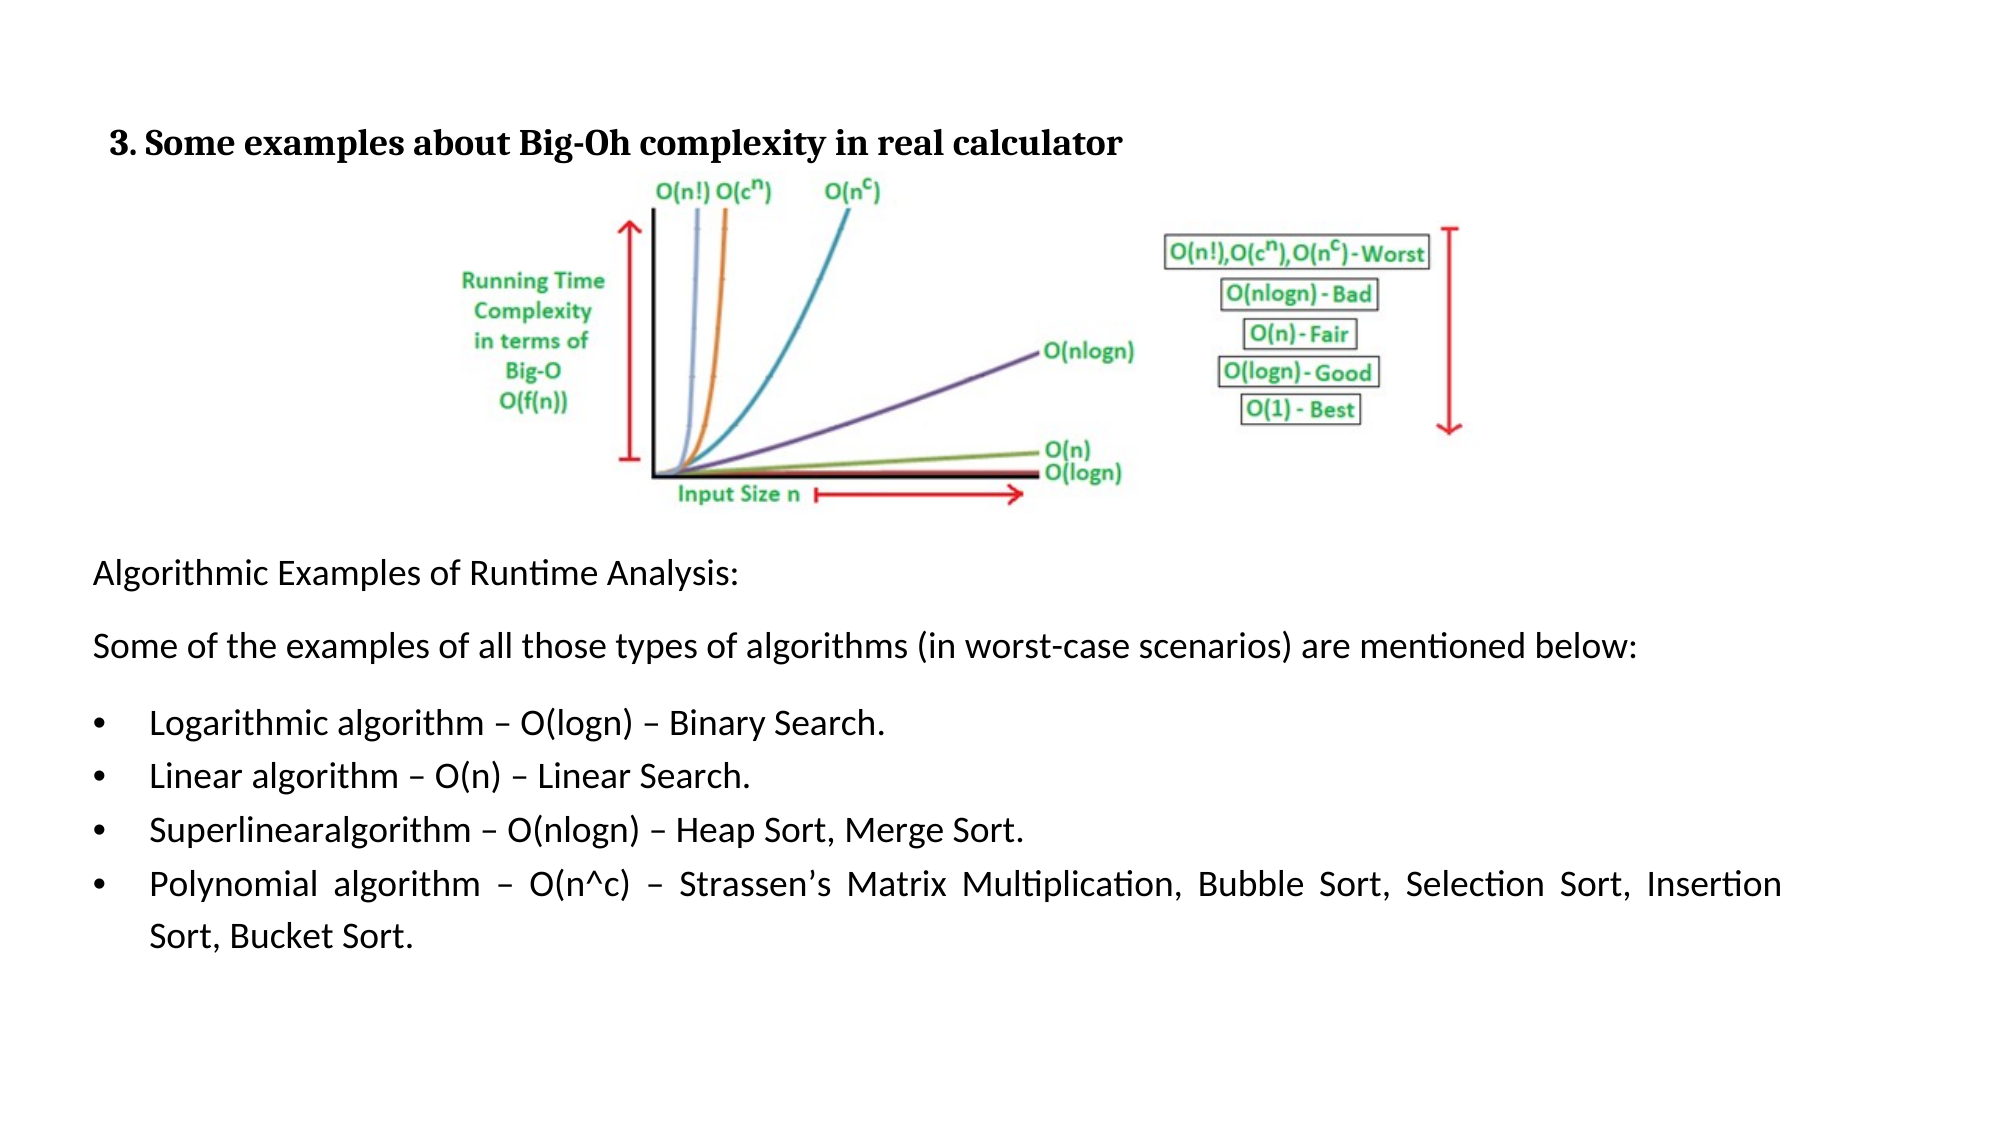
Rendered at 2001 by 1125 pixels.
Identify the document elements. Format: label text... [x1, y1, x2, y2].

list Logarithmic algorithm – O(logn) – Binary Search. [93, 698, 1785, 744]
text Algorithmic Examples of Runtime Analysis: [93, 549, 1785, 595]
picture [436, 171, 1480, 513]
list Linear algorithm – O(n) – Linear Search. [93, 752, 1785, 798]
text Some of the examples of all those types of algorithms (in worst-case scenarios) are mentioned below: [93, 622, 1785, 668]
list Superlinearalgorithm – O(nlogn) – Heap Sort, Merge Sort. [93, 806, 1785, 852]
subtitle 3. Some examples about Big-Oh complexity in real calculator [109, 122, 1148, 165]
list Polynomial algorithm – O(n^c) – Strassen’s Matrix Multiplication, Bubble Sort, Selection Sort, Insertion Sort, Bucket Sort. [93, 860, 1785, 957]
